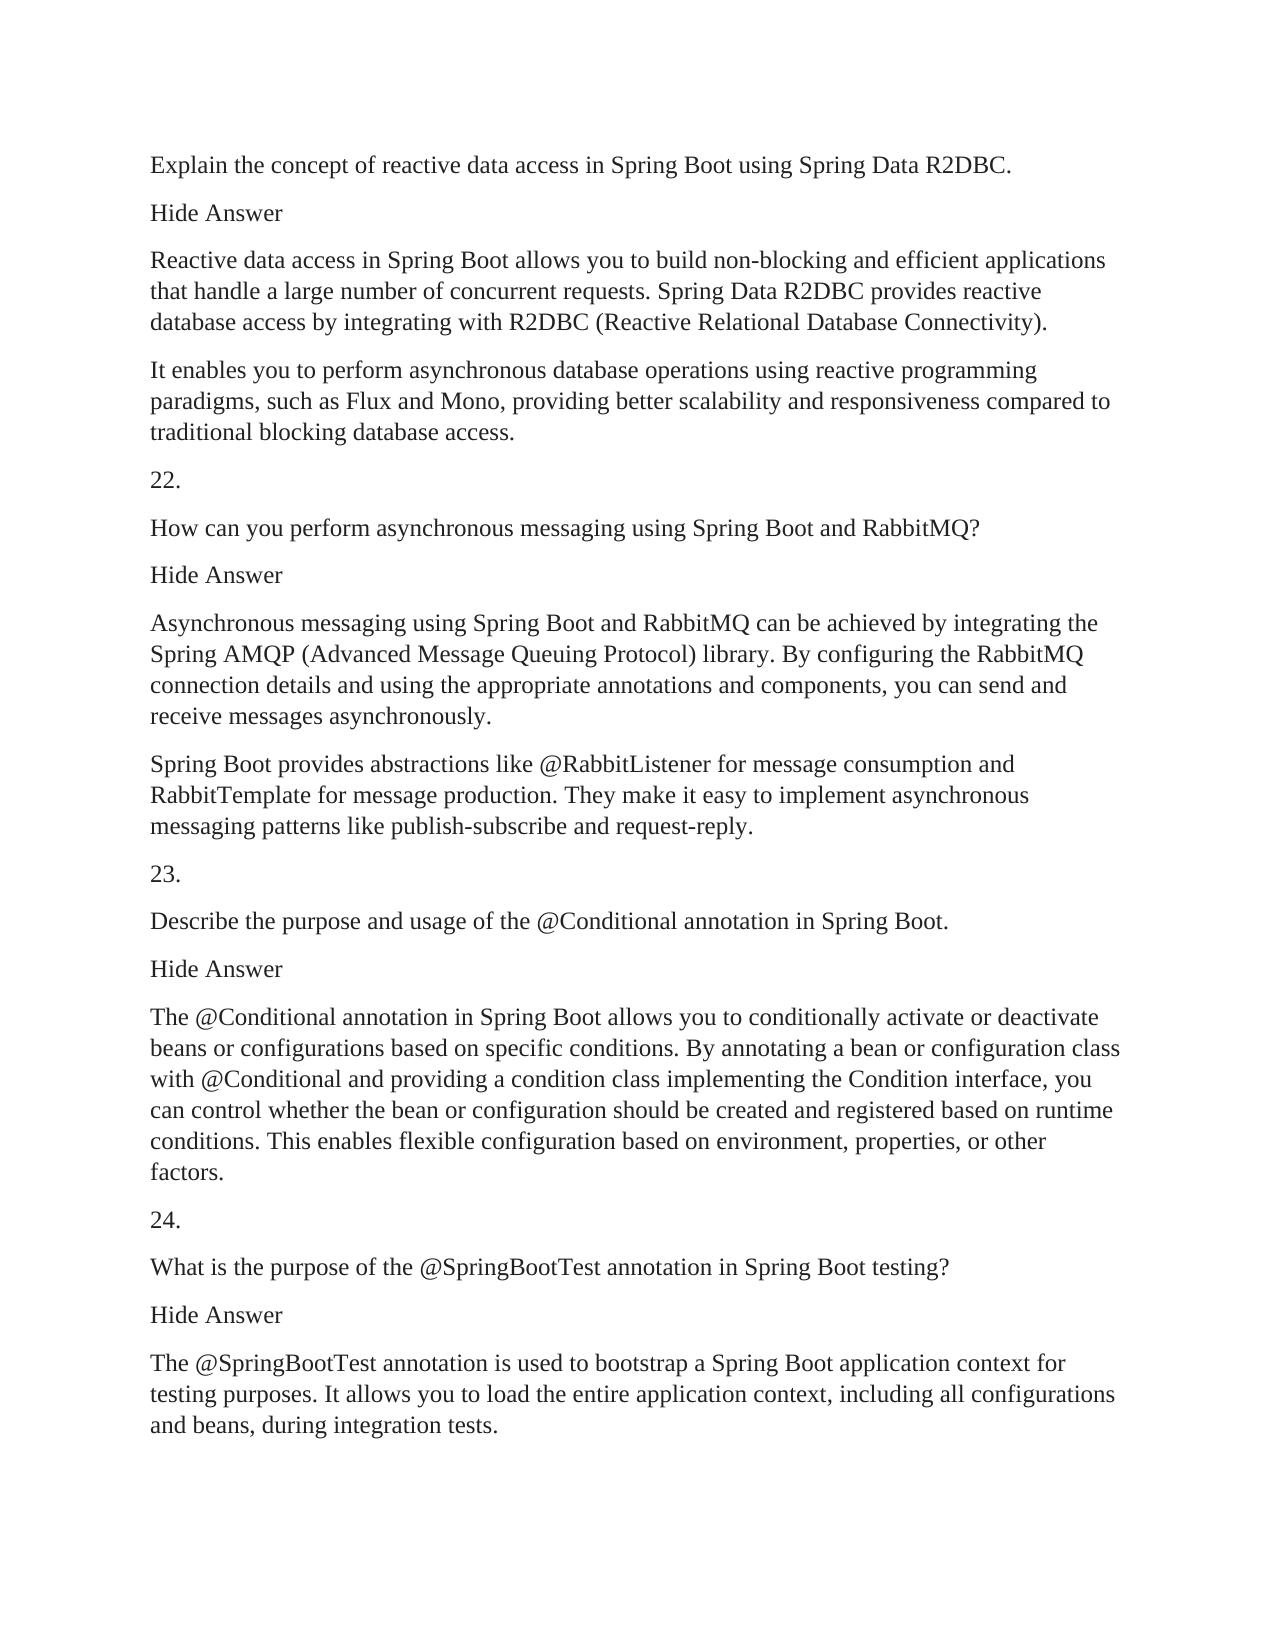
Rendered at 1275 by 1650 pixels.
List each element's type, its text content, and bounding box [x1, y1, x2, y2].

text Spring Boot provides abstractions like @RabbitListener for message consumption and RabbitTemplate for message production. They make it easy to implement asynchronous messaging patterns like publish-subscribe and request-reply. [150, 749, 1125, 840]
text What is the purpose of the @SpringBootTest annotation in Spring Boot testing? [150, 1252, 1125, 1281]
text Explain the concept of reactive data access in Spring Boot using Spring Data R2DBC. [150, 150, 1125, 179]
text Reactive data access in Spring Boot allows you to build non-blocking and efficient applications that handle a large number of concurrent requests. Spring Data R2DBC provides reactive database access by integrating with R2DBC (Reactive Relational Database Connectivity). [150, 245, 1125, 336]
text Asynchronous messaging using Spring Boot and RabbitMQ can be achieved by integrating the Spring AMQP (Advanced Message Queuing Protocol) library. By configuring the RabbitMQ connection details and using the appropriate annotations and components, you can send and receive messages asynchronously. [150, 608, 1125, 730]
text Hide Answer [150, 560, 1125, 589]
text Hide Answer [150, 1300, 1125, 1329]
text 24. [150, 1205, 1125, 1233]
text Hide Answer [150, 198, 1125, 226]
text How can you perform asynchronous messaging using Spring Boot and RabbitMQ? [150, 513, 1125, 541]
text 23. [150, 859, 1125, 887]
text The @Conditional annotation in Spring Boot allows you to conditionally activate or deactivate beans or configurations based on specific conditions. By annotating a bean or configuration class with @Conditional and providing a condition class implementing the Condition interface, you can control whether the bean or configuration should be created and registered based on runtime conditions. This enables flexible configuration based on environment, properties, or other factors. [150, 1002, 1125, 1186]
text Hide Answer [150, 954, 1125, 983]
text Describe the purpose and usage of the @Conditional annotation in Spring Boot. [150, 906, 1125, 935]
text 22. [150, 465, 1125, 494]
text The @SpringBootTest annotation is used to bootstrap a Spring Boot application context for testing purposes. It allows you to load the entire application context, including all configurations and beans, during integration tests. [150, 1348, 1125, 1439]
text It enables you to perform asynchronous database operations using reactive programming paradigms, such as Flux and Mono, providing better scalability and responsiveness compared to traditional blocking database access. [150, 355, 1125, 446]
